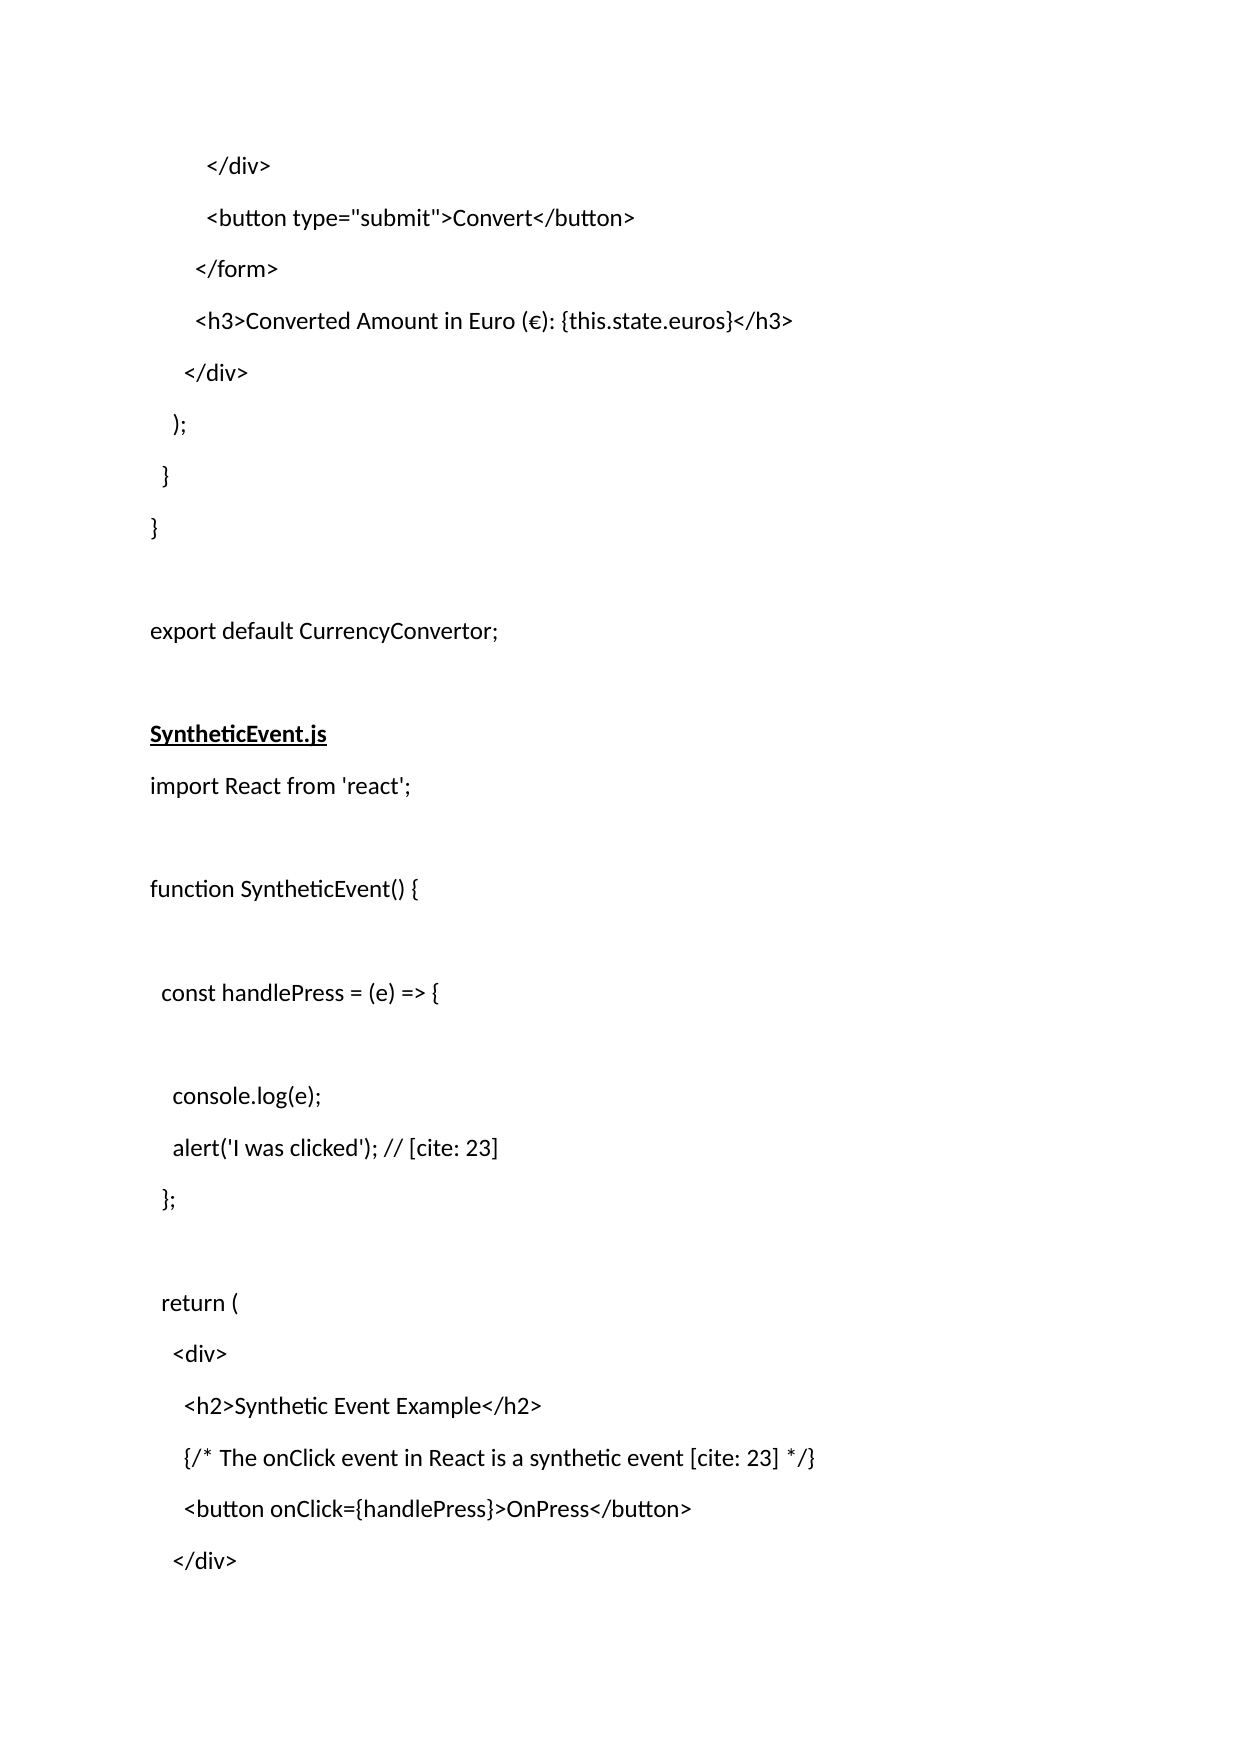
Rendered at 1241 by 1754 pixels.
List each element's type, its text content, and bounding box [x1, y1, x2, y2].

text <button type="submit">Convert</button> [150, 202, 1090, 232]
text }; [150, 1183, 1090, 1214]
text </div> [150, 150, 1090, 181]
text alert('I was clicked'); // [cite: 23] [150, 1132, 1090, 1162]
text SyntheticEvent.js [150, 718, 1090, 749]
text import React from 'react'; [150, 770, 1090, 801]
text </div> [150, 357, 1090, 387]
text console.log(e); [150, 1080, 1090, 1111]
text <h2>Synthetic Event Example</h2> [150, 1390, 1090, 1421]
text </div> [150, 1545, 1090, 1576]
text export default CurrencyConvertor; [150, 615, 1090, 646]
text {/* The onClick event in React is a synthetic event [cite: 23] */} [150, 1442, 1090, 1472]
text ); [150, 408, 1090, 439]
text } [150, 512, 1090, 542]
text <button onClick={handlePress}>OnPress</button> [150, 1493, 1090, 1524]
text const handlePress = (e) => { [150, 977, 1090, 1007]
text } [150, 460, 1090, 491]
text return ( [150, 1287, 1090, 1317]
text <h3>Converted Amount in Euro (€): {this.state.euros}</h3> [150, 305, 1090, 336]
text <div> [150, 1338, 1090, 1369]
text </form> [150, 253, 1090, 284]
text function SyntheticEvent() { [150, 873, 1090, 904]
